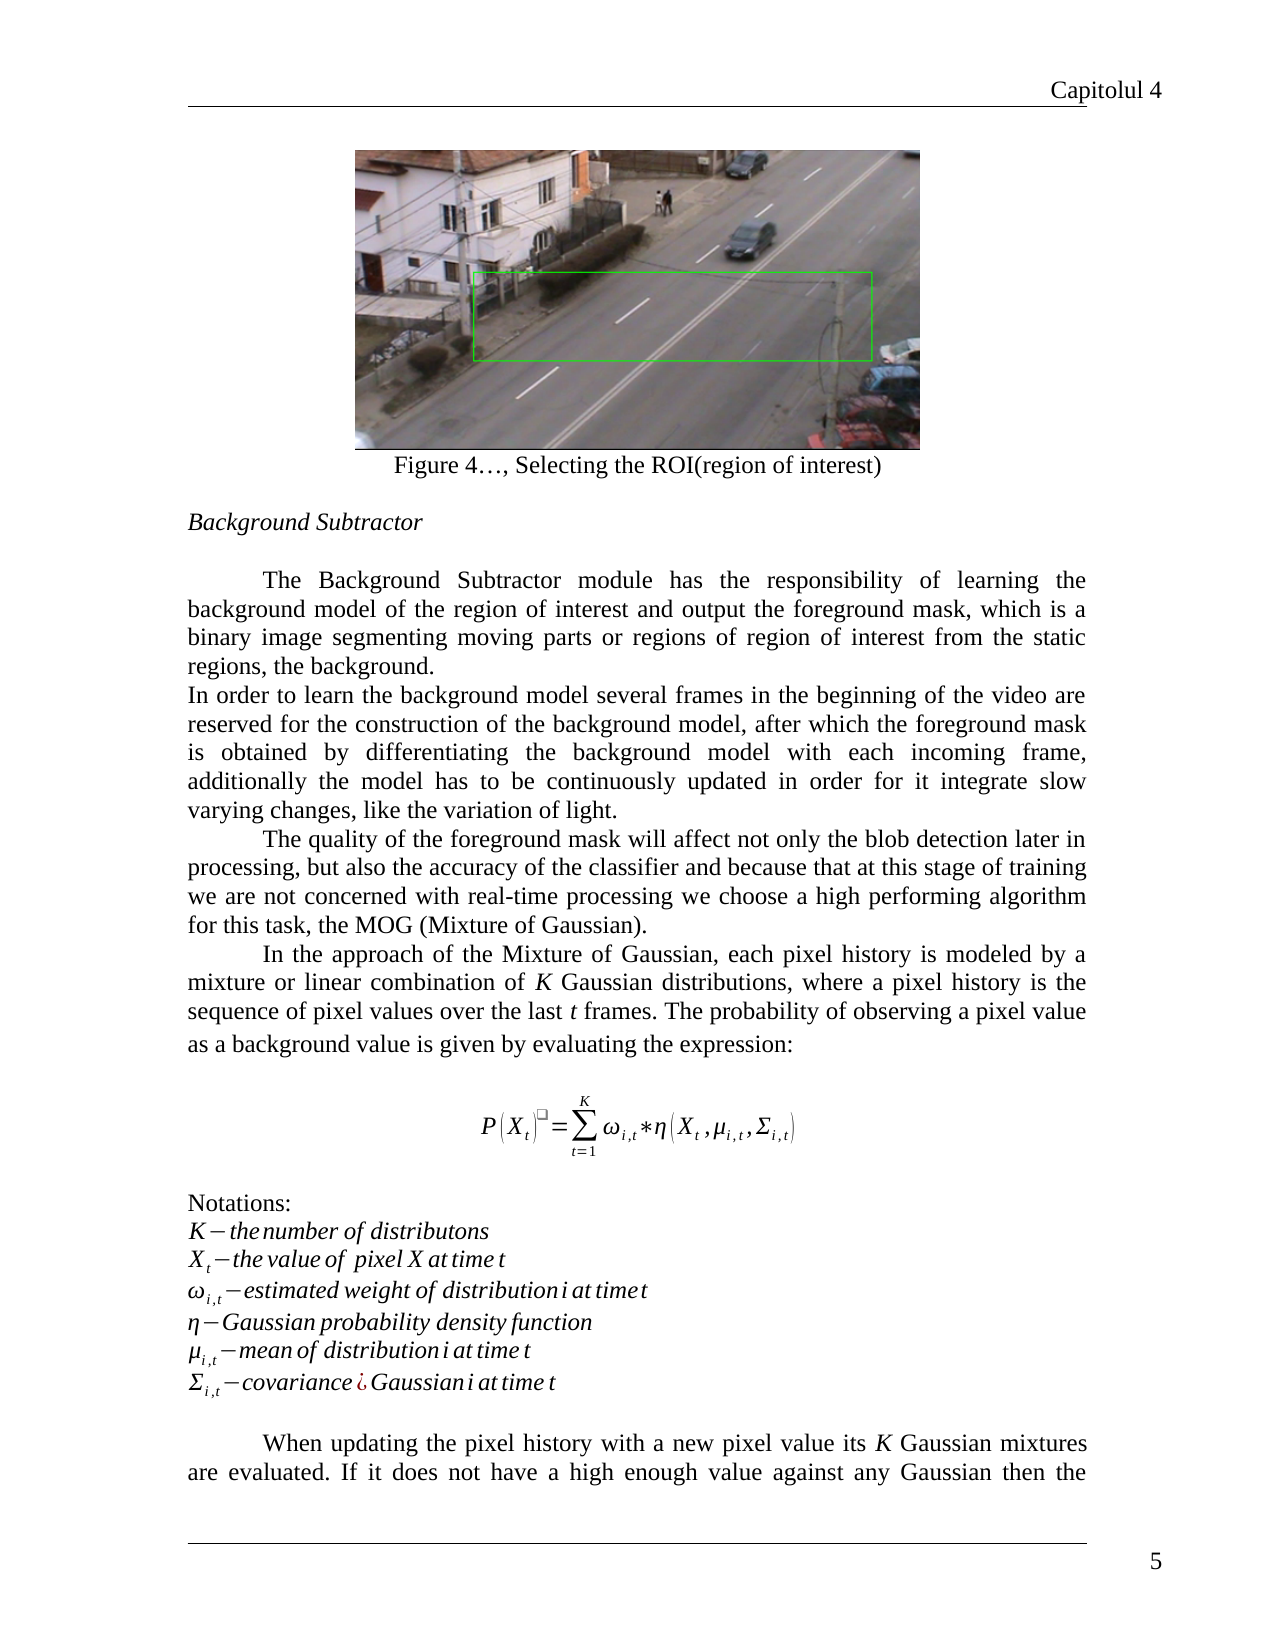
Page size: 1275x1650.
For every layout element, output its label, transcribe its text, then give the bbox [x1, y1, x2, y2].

text The quality of the foreground mask will affect not only the blob detection later in processing, but also the accuracy of the classifier and because that at this stage of training we are not concerned with real-time processing we choose a high performing algorithm for this task, the MOG (Mixture of Gaussian). [187, 824, 1087, 939]
text The Background Subtractor module has the responsibility of learning the background model of the region of interest and output the foreground mask, which is a binary image segmenting moving parts or regions of region of interest from the static regions, the background. [187, 565, 1087, 680]
text In the approach of the Mixture of Gaussian, each pixel history is modeled by a mixture or linear combination of K Gaussian distributions, where a pixel history is the sequence of pixel values over the last t frames. The probability of observing a pixel value as a background value is given by evaluating the expression: [187, 939, 1087, 1058]
picture [355, 150, 920, 450]
text Notations: [187, 1188, 1087, 1217]
text Background Subtractor [187, 507, 1087, 536]
text Figure 4…, Selecting the ROI(region of interest) [187, 450, 1087, 479]
text In order to learn the background model several frames in the beginning of the video are reserved for the construction of the background model, after which the foreground mask is obtained by differentiating the background model with each incoming frame, additionally the model has to be continuously updated in order for it integrate slow varying changes, like the variation of light. [187, 680, 1087, 824]
